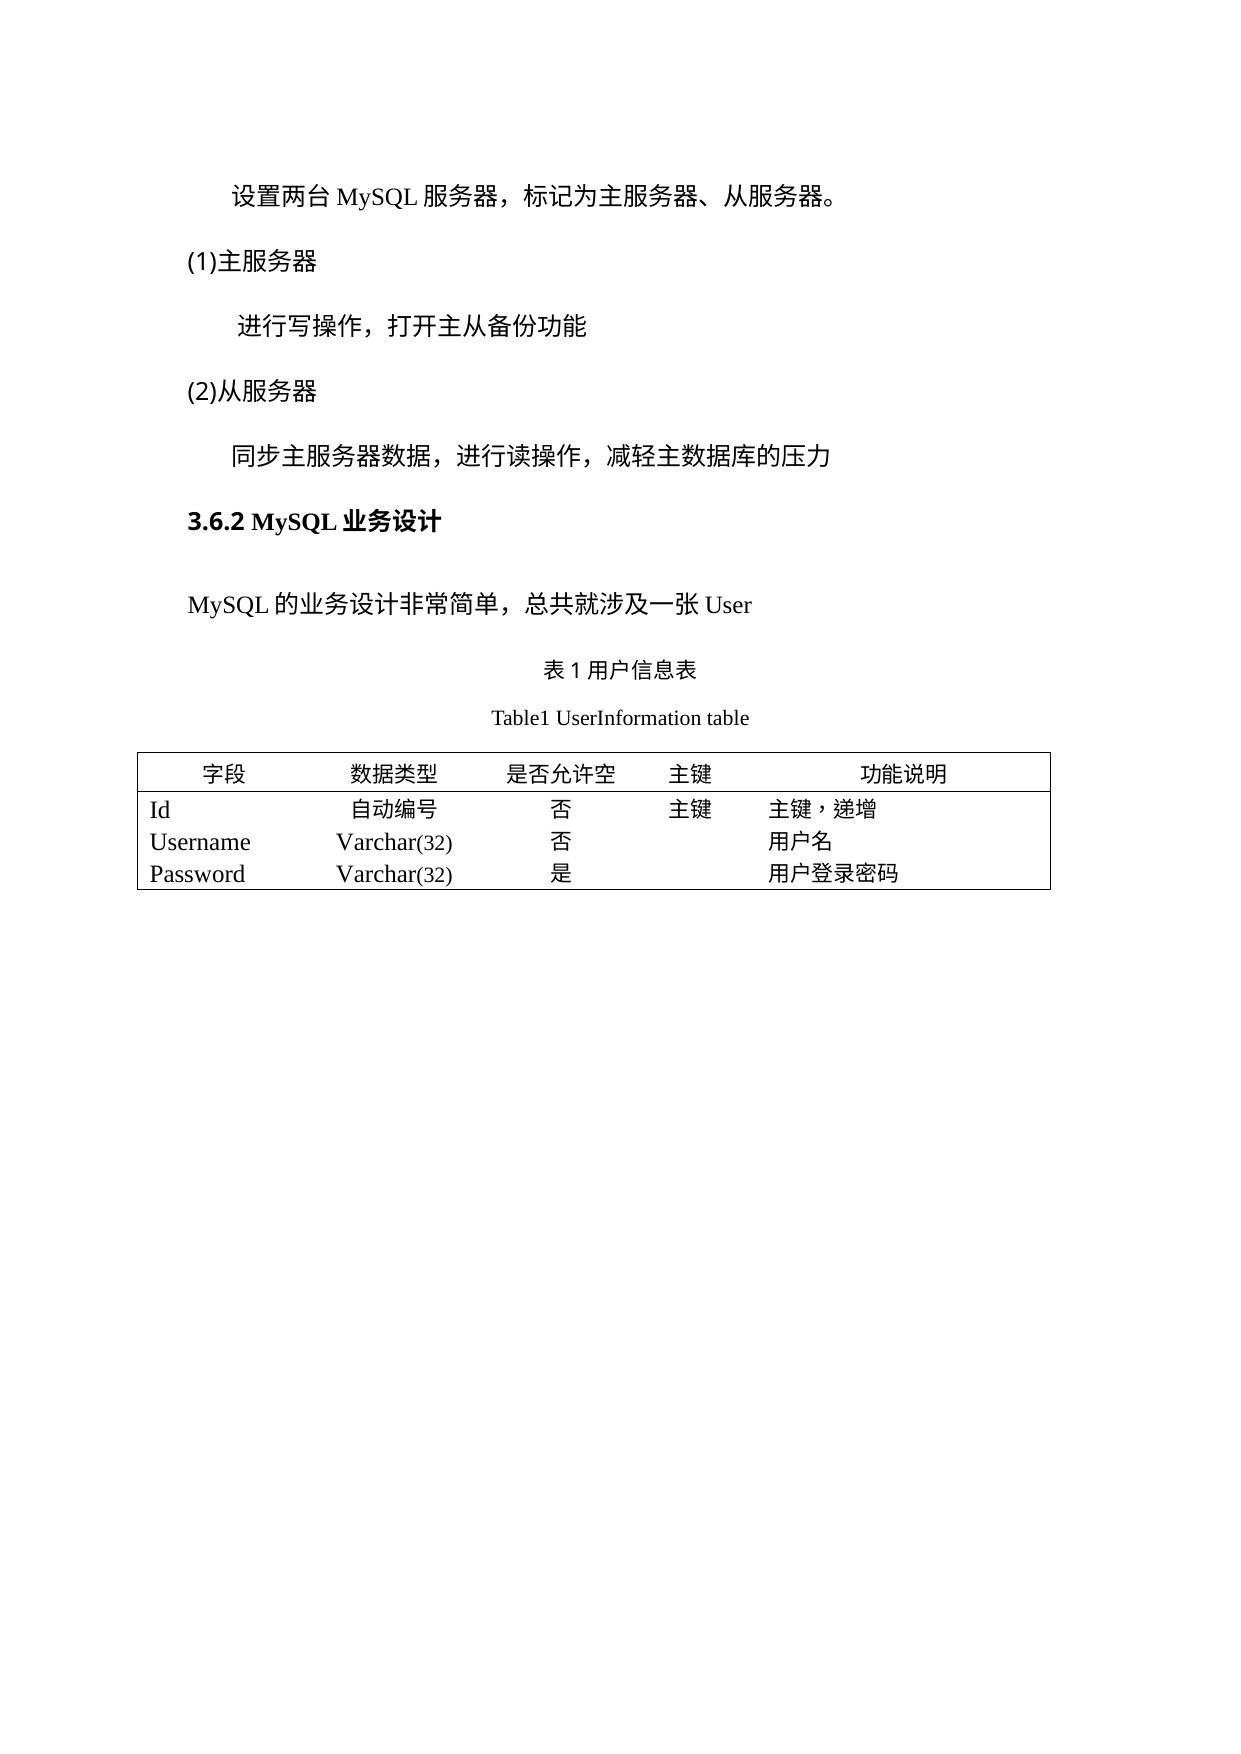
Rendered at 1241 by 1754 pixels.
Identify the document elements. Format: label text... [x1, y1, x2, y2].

text 进行写操作，打开主从备份功能 [187, 292, 1053, 357]
text MySQL的业务设计非常简单，总共就涉及一张User [187, 570, 1053, 635]
text (1)主服务器 [187, 227, 1053, 292]
text (2)从服务器 [187, 357, 1053, 422]
text 表1 用户信息表 [187, 653, 1053, 686]
text 设置两台MySQL服务器，标记为主服务器、从服务器。 [187, 162, 1053, 227]
text 同步主服务器数据，进行读操作，减轻主数据库的压力 [187, 422, 1053, 487]
text 3.6.2 MySQL业务设计 [187, 487, 1053, 552]
text Table1 UserInformation table [187, 702, 1053, 734]
